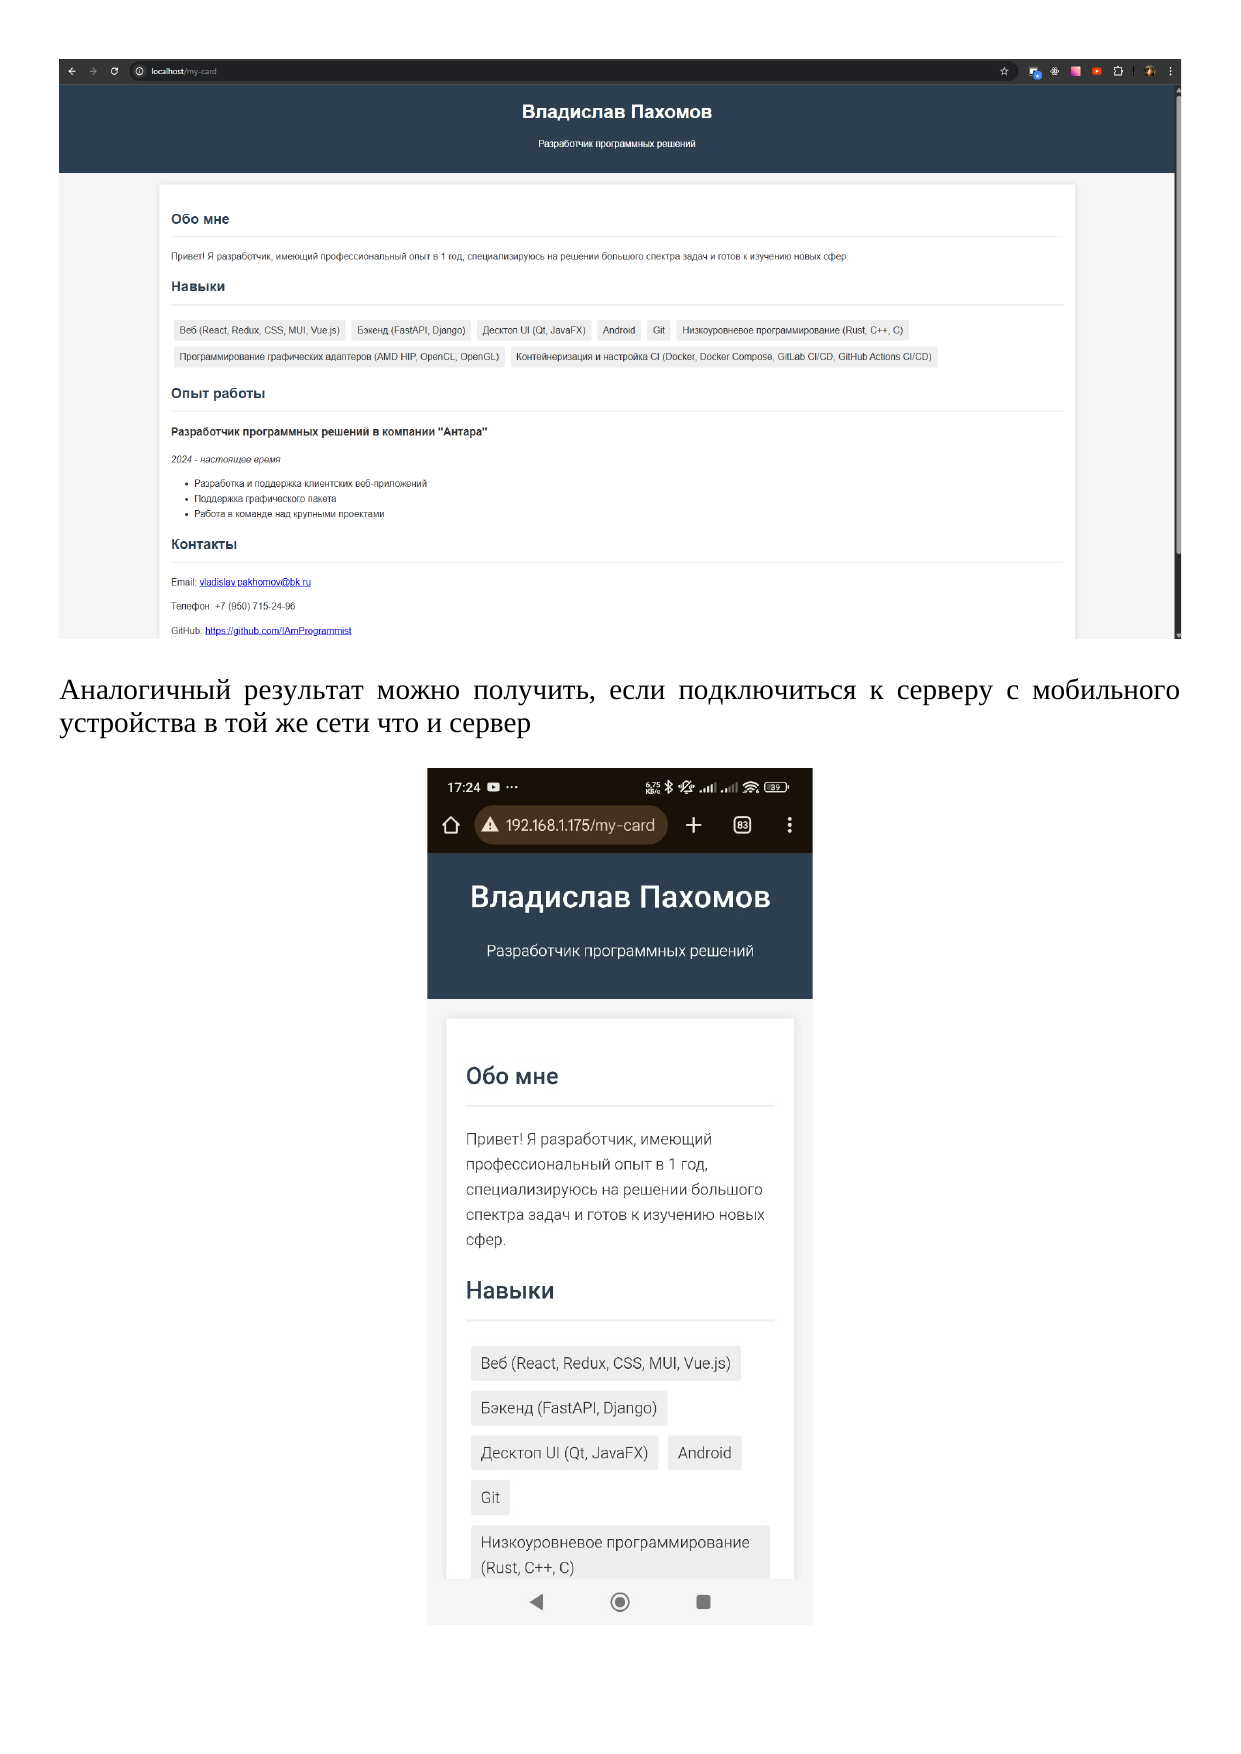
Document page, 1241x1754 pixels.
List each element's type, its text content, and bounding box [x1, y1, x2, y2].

picture [427, 768, 813, 1625]
picture [59, 59, 1182, 639]
text Аналогичный результат можно получить, если подключиться к серверу с мобильного устройства в той же сети что и сервер [59, 672, 1181, 739]
